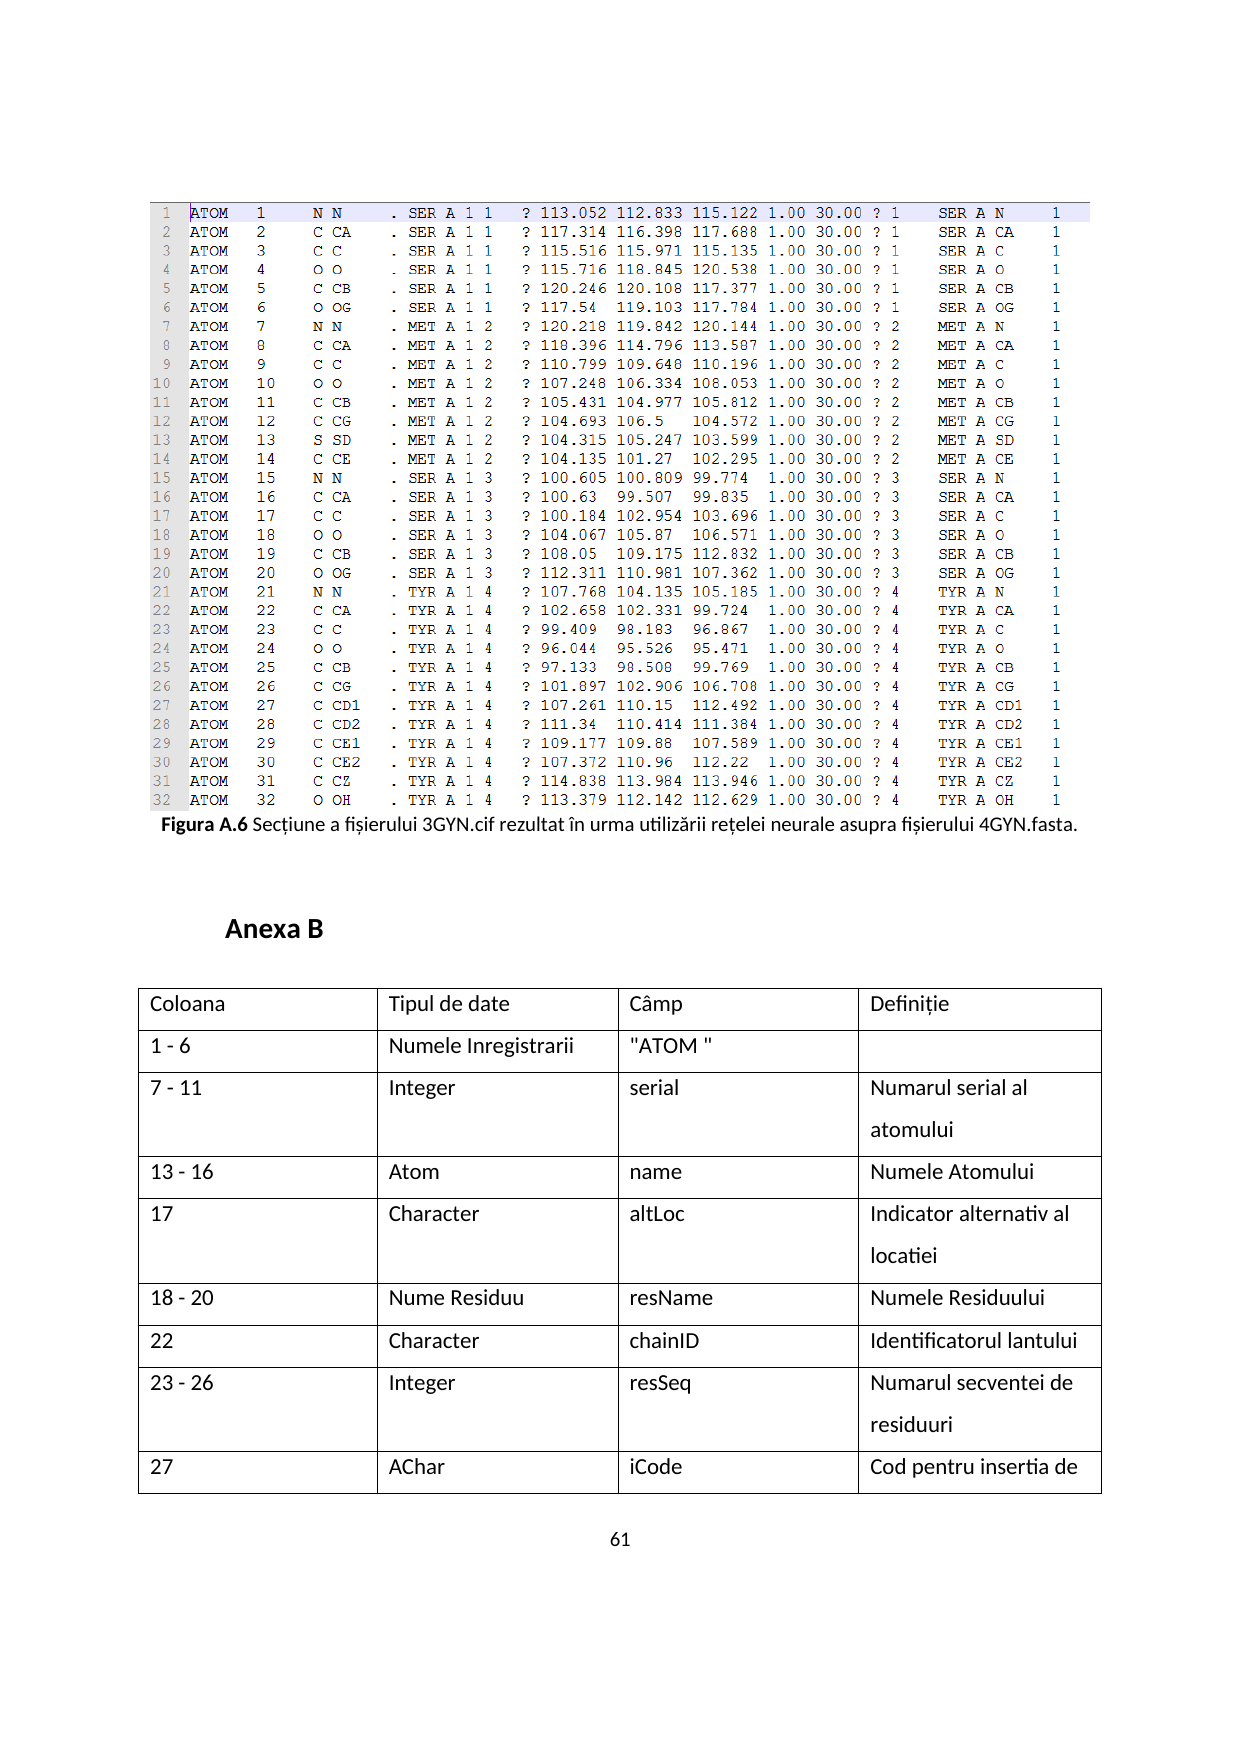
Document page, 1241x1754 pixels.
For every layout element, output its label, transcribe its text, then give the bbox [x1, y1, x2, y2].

table_cell 7 - 11 [139, 1073, 377, 1156]
table_cell [859, 1031, 1101, 1072]
table_cell Indicator alternativ al locatiei [859, 1199, 1101, 1282]
table_cell Numarul serial al atomului [859, 1073, 1101, 1156]
table_cell 17 [139, 1199, 377, 1282]
table_cell Integer [378, 1073, 618, 1156]
table_header Definiție [859, 989, 1101, 1030]
text Figura A.6 Secțiune a fișierului 3GYN.cif rezultat în urma utilizării rețelei neurale asupra fișierului 4GYN.fasta. [150, 811, 1090, 836]
table_header Tipul de date [378, 989, 618, 1030]
table_cell Identificatorul lantului [859, 1326, 1101, 1367]
table_cell altLoc [619, 1199, 858, 1282]
table_cell Cod pentru insertia de residuuri [859, 1452, 1101, 1493]
table_cell Numarul secventei de residuuri [859, 1368, 1101, 1451]
table_cell 22 [139, 1326, 377, 1367]
table_cell Character [378, 1326, 618, 1367]
table_cell 1 - 6 [139, 1031, 377, 1072]
table_cell iCode [619, 1452, 858, 1493]
table_header Câmp [619, 989, 858, 1030]
table_cell 13 - 16 [139, 1157, 377, 1198]
table_header Coloana [139, 989, 377, 1030]
table_cell Atom [378, 1157, 618, 1198]
table_cell Integer [378, 1368, 618, 1451]
table_cell "ATOM " [619, 1031, 858, 1072]
text Anexa B [150, 910, 1090, 946]
table_cell Character [378, 1199, 618, 1282]
table_cell serial [619, 1073, 858, 1156]
table_cell chainID [619, 1326, 858, 1367]
table_cell 27 [139, 1452, 377, 1493]
table_cell Numele Inregistrarii [378, 1031, 618, 1072]
table_cell Nume Residuu [378, 1284, 618, 1325]
table_cell resSeq [619, 1368, 858, 1451]
table_cell Numele Atomului [859, 1157, 1101, 1198]
table_cell 18 - 20 [139, 1284, 377, 1325]
picture [150, 202, 1091, 811]
table_cell name [619, 1157, 858, 1198]
table_cell AChar [378, 1452, 618, 1493]
table_cell resName [619, 1284, 858, 1325]
table_cell 23 - 26 [139, 1368, 377, 1451]
table_cell Numele Residuului [859, 1284, 1101, 1325]
